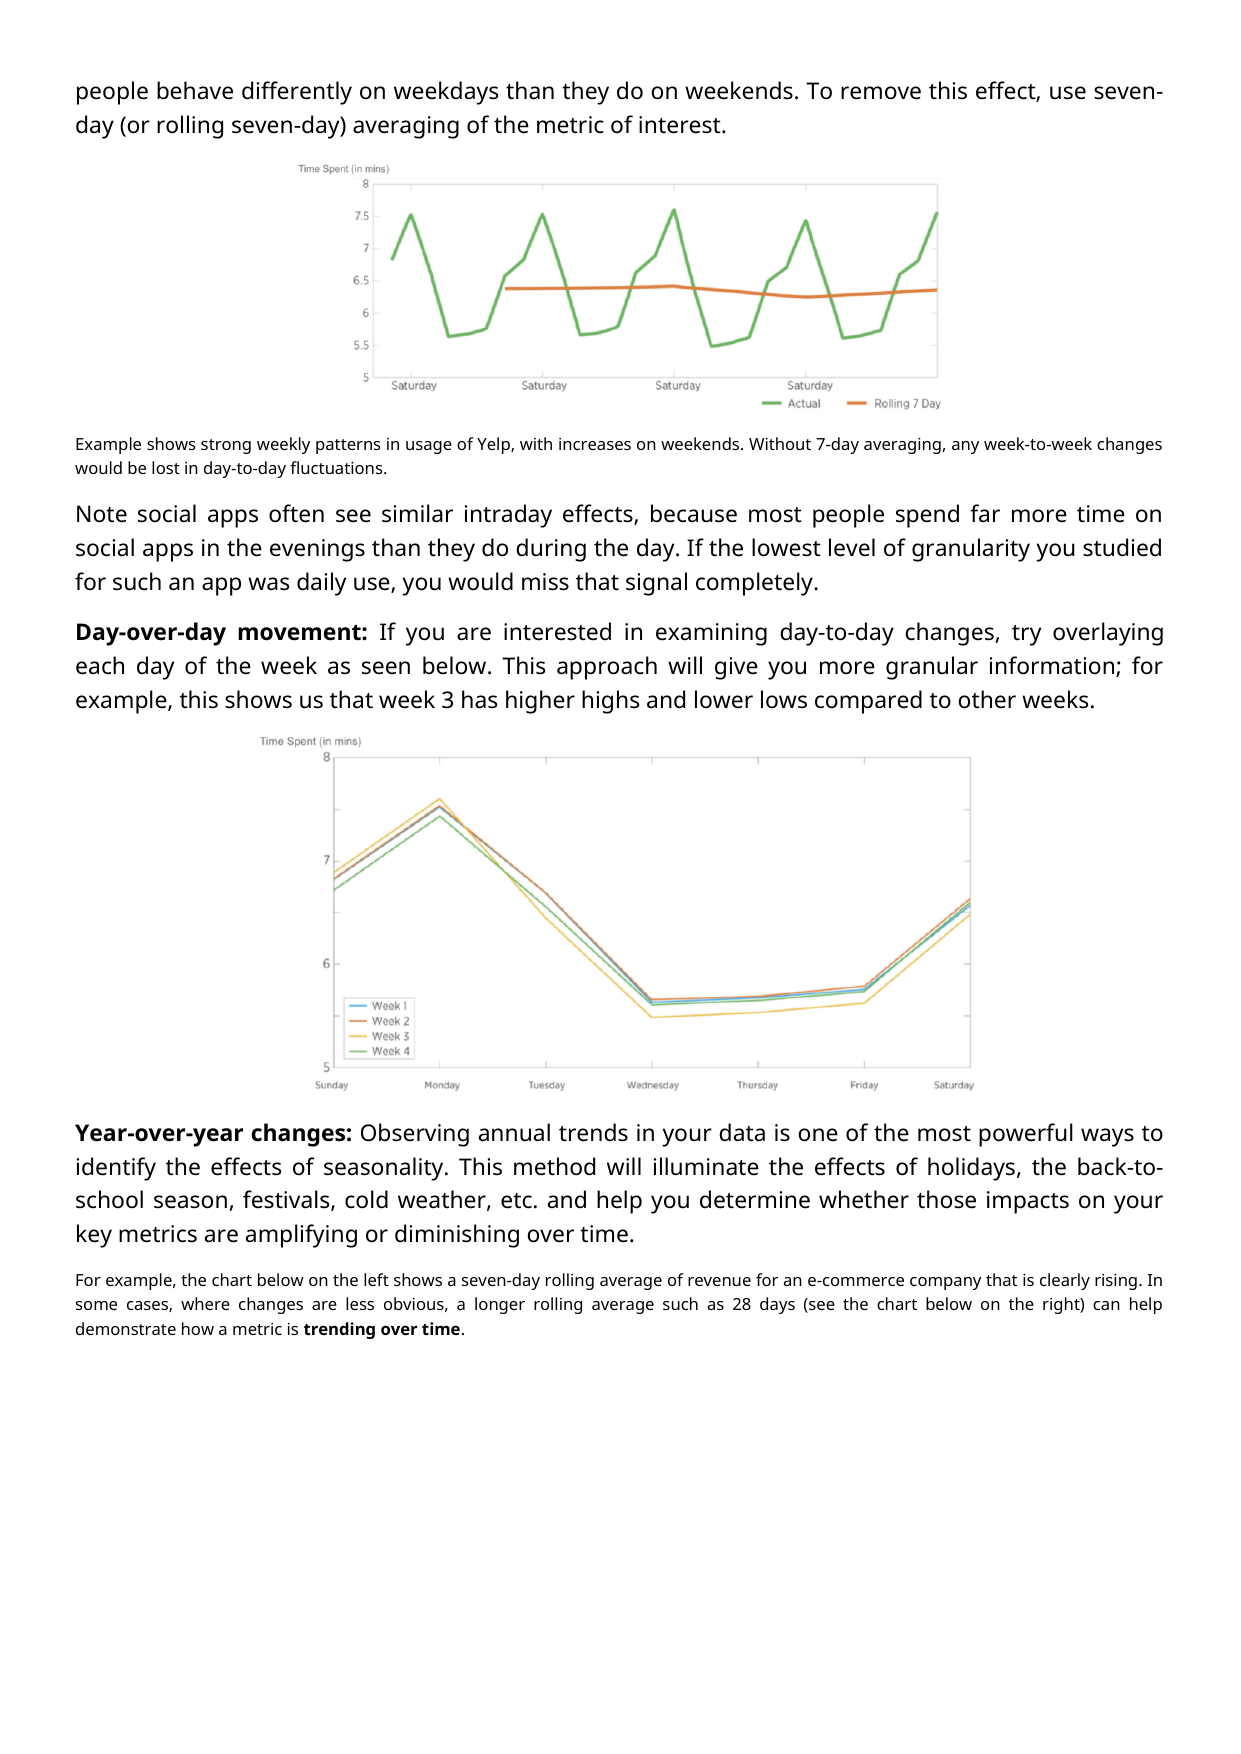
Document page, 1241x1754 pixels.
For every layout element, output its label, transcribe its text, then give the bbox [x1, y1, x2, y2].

picture [296, 159, 945, 414]
text Day-over-day movement: If you are interested in examining day-to-day changes, try overlaying each day of the week as seen below. This approach will give you more granular information; for example, this shows us that week 3 has higher highs and lower lows compared to other weeks. [75, 616, 1165, 715]
text For example, the chart below on the left shows a seven-day rolling average of revenue for an e-commerce company that is clearly rising. In some cases, where changes are less obvious, a longer rolling average such as 28 days (see the chart below on the right) can help demonstrate how a metric is trending over time. [75, 1268, 1165, 1340]
picture [257, 733, 984, 1098]
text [75, 75, 1165, 140]
text Year-over-year changes: Observing annual trends in your data is one of the most powerful ways to identify the effects of seasonality. This method will illuminate the effects of holidays, the back-to-school season, festivals, cold weather, etc. and help you determine whether those impacts on your key metrics are amplifying or diminishing over time. [75, 1117, 1165, 1249]
text Example shows strong weekly patterns in usage of Yelp, with increases on weekends. Without 7-day averaging, any week-to-week changes would be lost in day-to-day fluctuations. [75, 432, 1165, 480]
text Note social apps often see similar intraday effects, because most people spend far more time on social apps in the evenings than they do during the day. If the lowest level of granularity you studied for such an app was daily use, you would miss that signal completely. [75, 498, 1165, 597]
